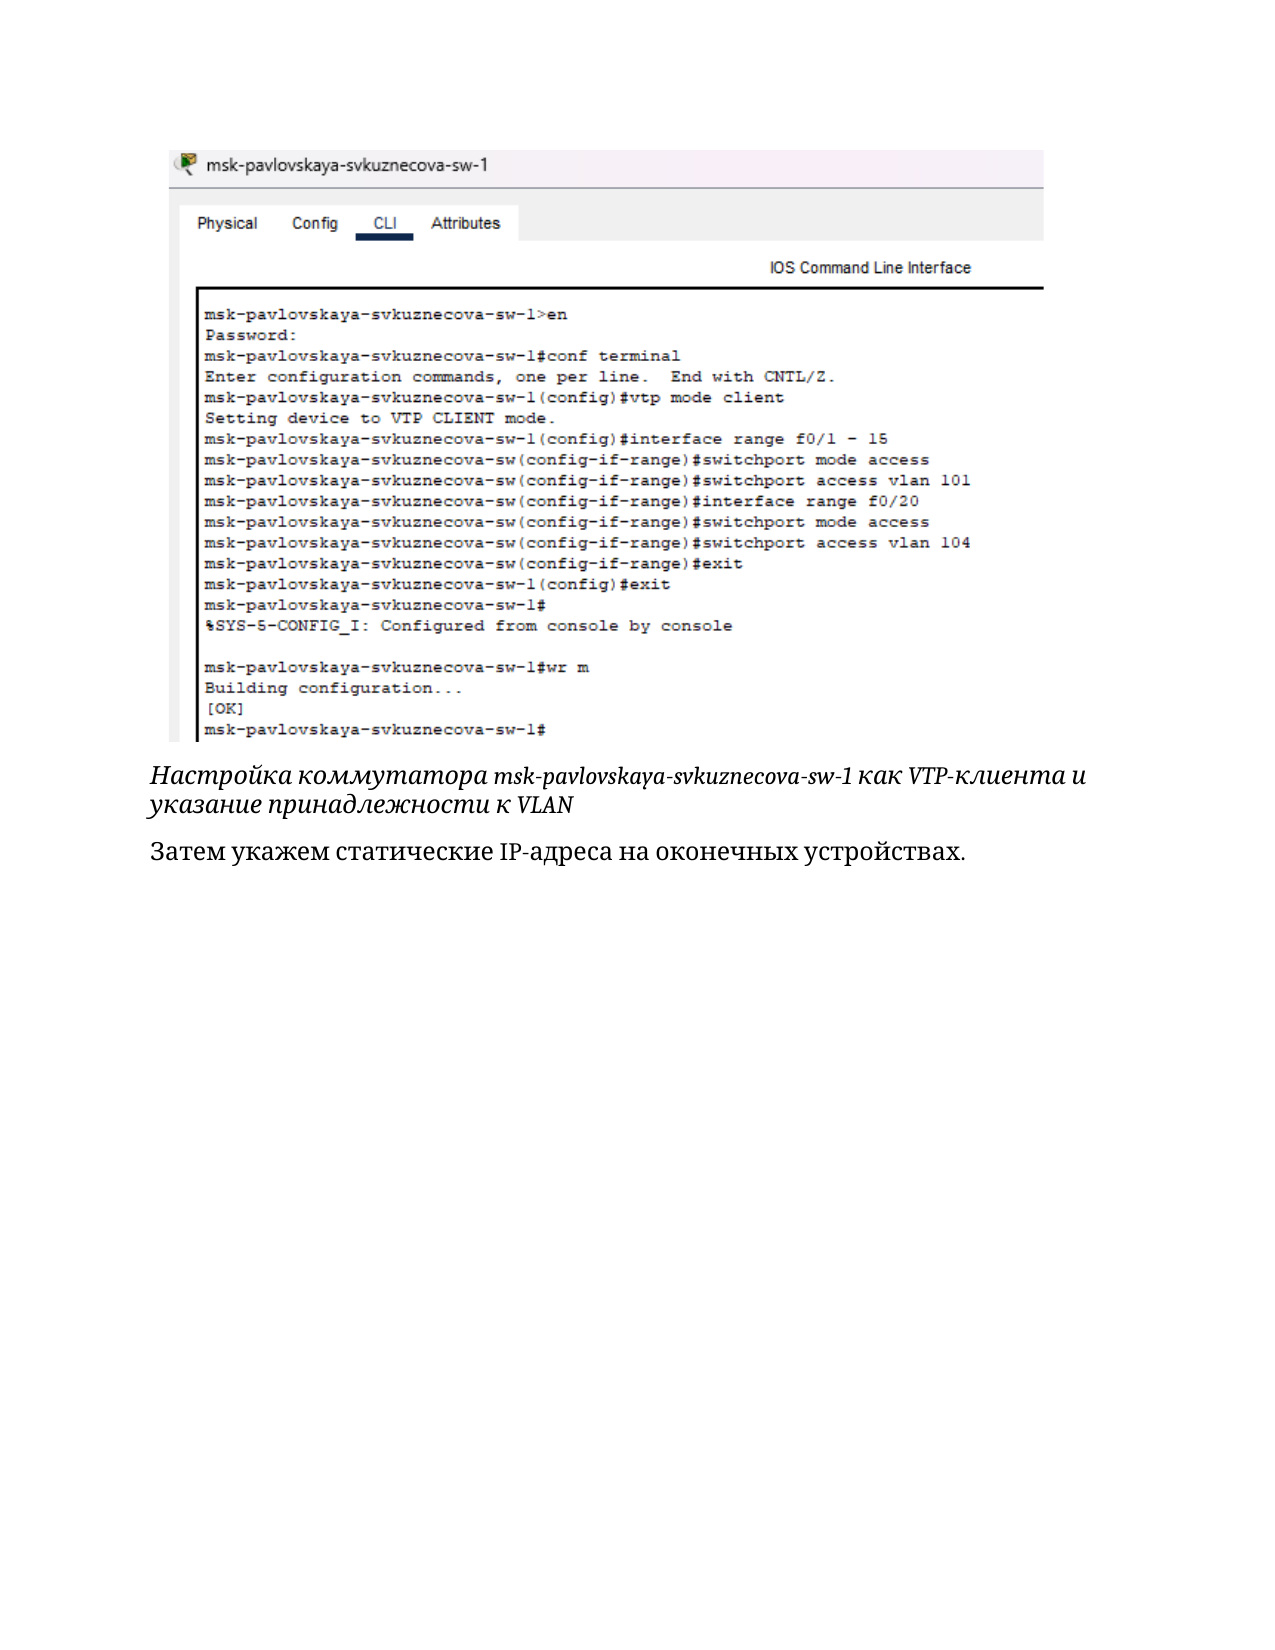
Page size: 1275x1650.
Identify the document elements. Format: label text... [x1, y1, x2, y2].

text Настройка коммутатора msk-pavlovskaya-svkuznecova-sw-1 как VTP-клиента и указание принадлежности к VLAN [150, 762, 1125, 819]
text Затем укажем статические IP-адреса на оконечных устройствах. [150, 838, 1125, 867]
picture [168, 150, 1044, 742]
